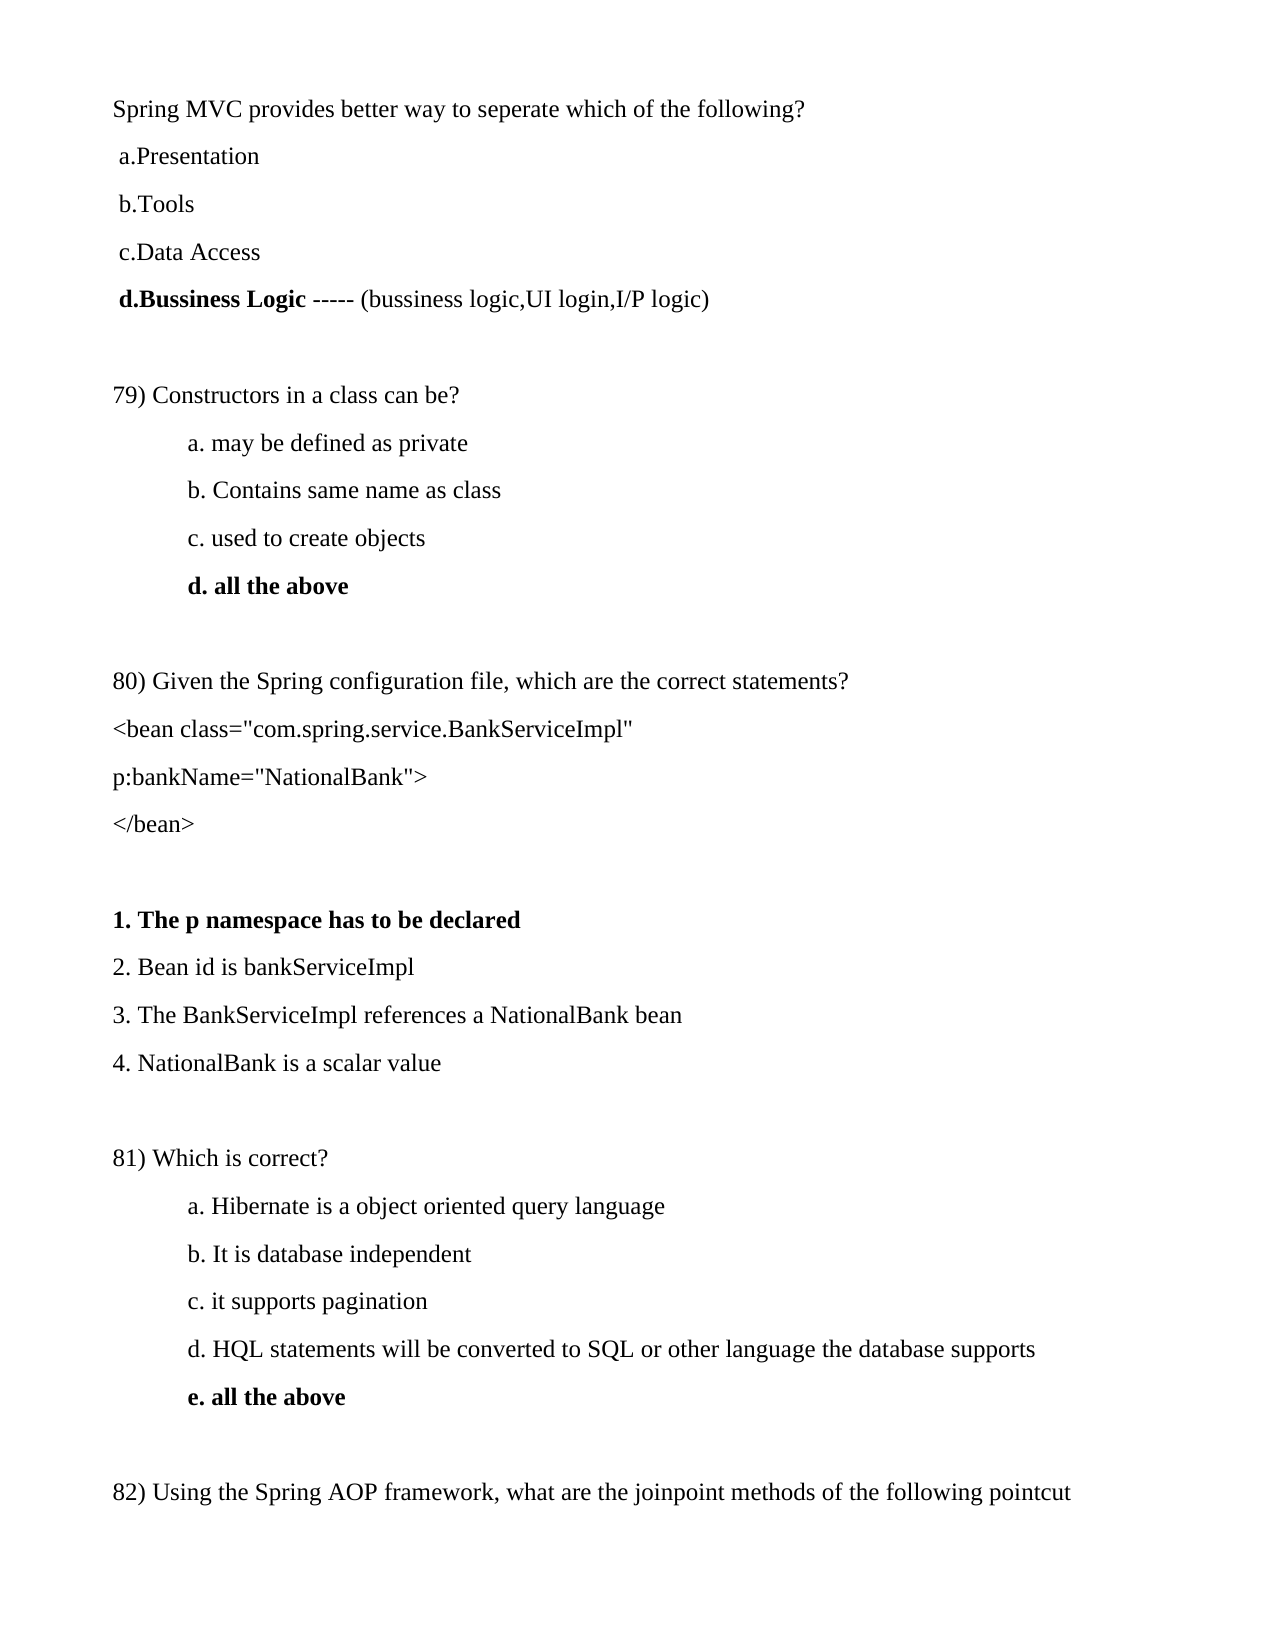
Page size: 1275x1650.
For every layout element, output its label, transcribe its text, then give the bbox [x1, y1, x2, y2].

text 4. NationalBank is a scalar value [112, 1048, 1191, 1077]
text c. it supports pagination [112, 1286, 1191, 1315]
text a.Presentation [112, 141, 1191, 170]
text 81) Which is correct? [112, 1143, 1191, 1172]
text b. It is database independent [112, 1239, 1191, 1267]
text c. used to create objects [112, 523, 1191, 552]
text 80) Given the Spring configuration file, which are the correct statements? [112, 666, 1191, 695]
text b.Tools [112, 189, 1191, 218]
text <bean class="com.spring.service.BankServiceImpl" [112, 714, 1191, 743]
text d. all the above [112, 571, 1191, 599]
text a. may be defined as private [112, 428, 1191, 456]
text 82) Using the Spring AOP framework, what are the joinpoint methods of the following pointcut [112, 1477, 1191, 1506]
text 2. Bean id is bankServiceImpl [112, 952, 1191, 981]
text c.Data Access [112, 237, 1191, 266]
text a. Hibernate is a object oriented query language [112, 1191, 1191, 1220]
text </bean> [112, 809, 1191, 838]
text 1. The p namespace has to be declared [112, 905, 1191, 933]
text Spring MVC provides better way to seperate which of the following? [112, 94, 1191, 122]
text d.Bussiness Logic ----- (bussiness logic,UI login,I/P logic) [112, 284, 1191, 313]
text 3. The BankServiceImpl references a NationalBank bean [112, 1000, 1191, 1029]
text 79) Constructors in a class can be? [112, 380, 1191, 409]
text p:bankName="NationalBank"> [112, 762, 1191, 790]
text d. HQL statements will be converted to SQL or other language the database supports [112, 1334, 1191, 1363]
text e. all the above [112, 1382, 1191, 1411]
text b. Contains same name as class [112, 475, 1191, 504]
